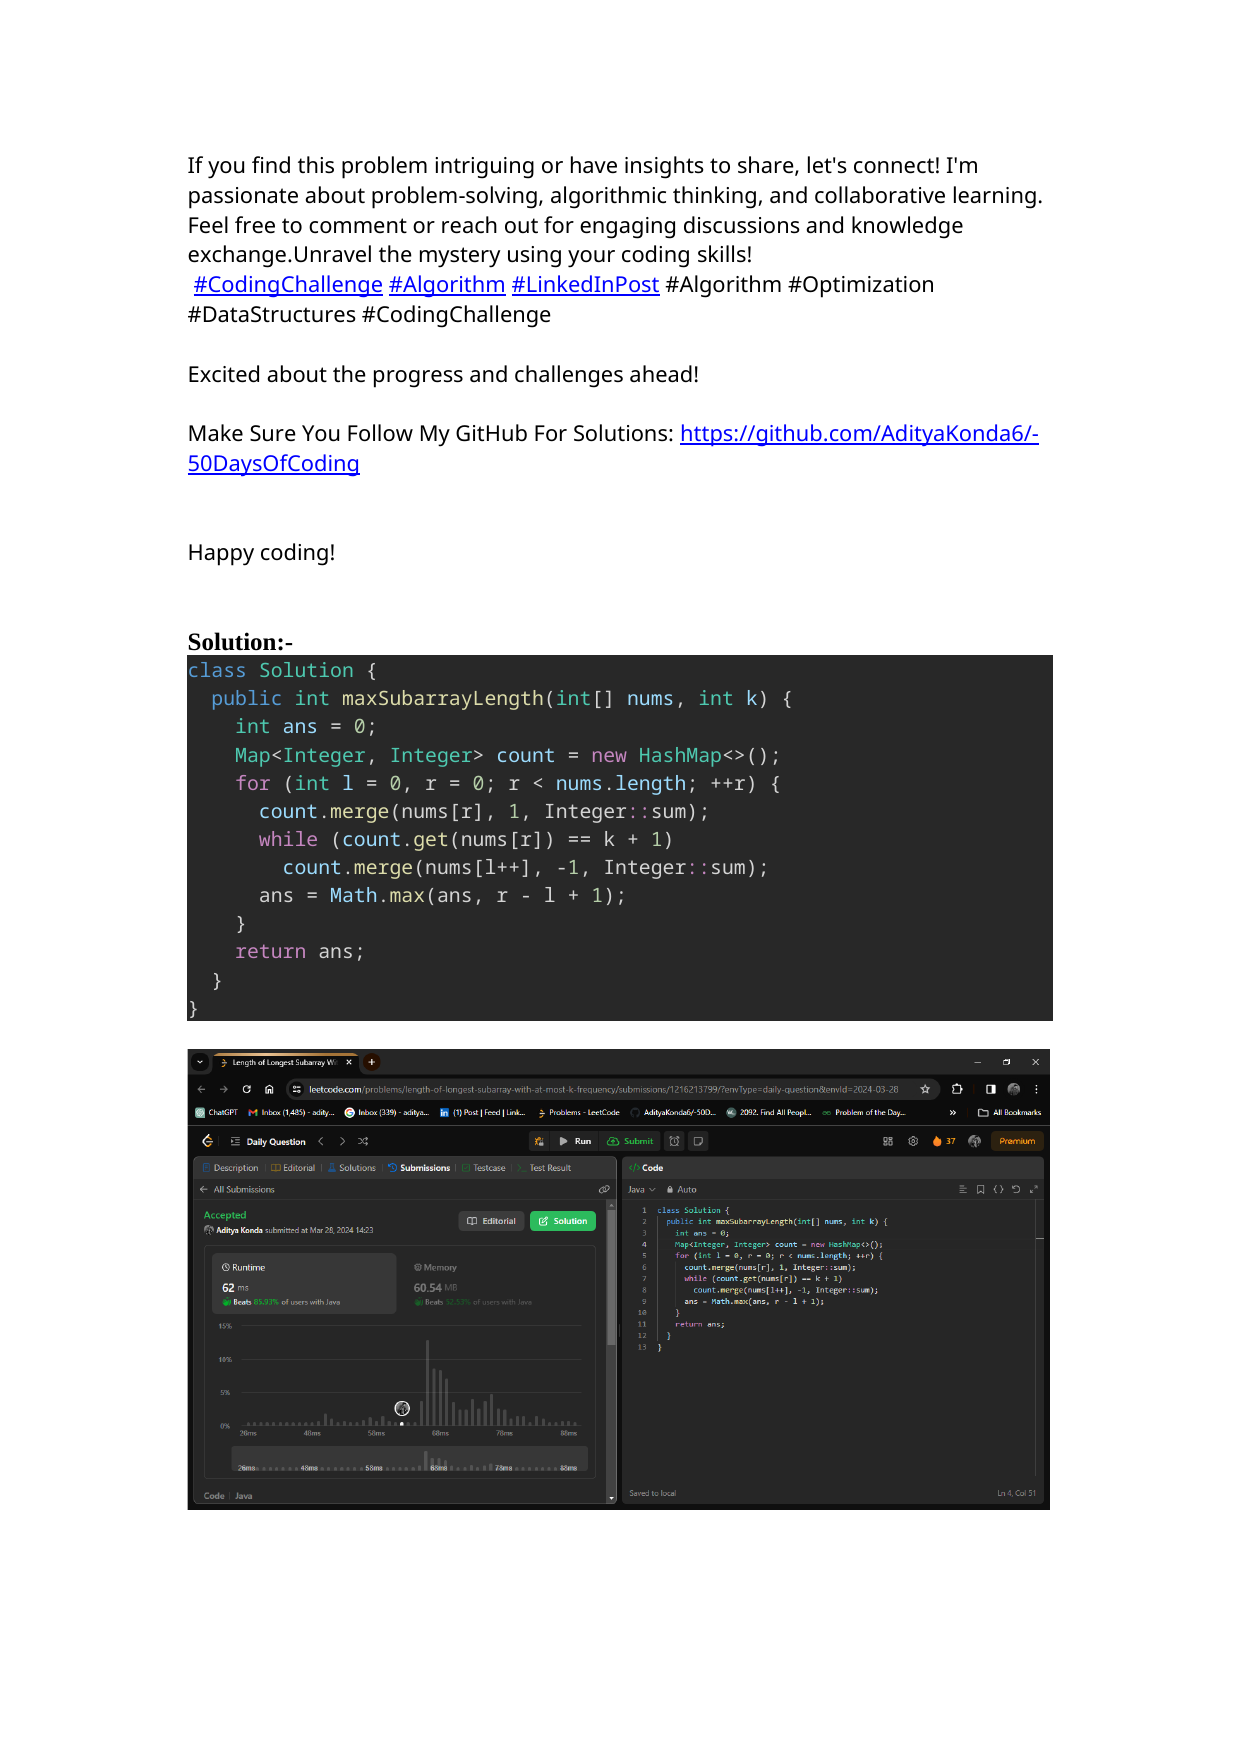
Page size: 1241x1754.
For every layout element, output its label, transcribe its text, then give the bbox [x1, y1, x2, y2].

text for (int l = 0, r = 0; r < nums.length; ++r) { [187, 768, 1053, 796]
text ans = Math.max(ans, r - l + 1); [187, 880, 1053, 908]
text } [187, 908, 1053, 937]
text } [187, 993, 1053, 1021]
text count.merge(nums[l++], -1, Integer::sum); [187, 852, 1053, 880]
text while (count.get(nums[r]) == k + 1) [187, 824, 1053, 852]
text int ans = 0; [187, 712, 1053, 740]
text public int maxSubarrayLength(int[] nums, int k) { [187, 683, 1053, 712]
picture [187, 1049, 1050, 1510]
text If you find this problem intriguing or have insights to share, let's connect! I'm passionate about problem-solving, algorithmic thinking, and collaborative learning. Feel free to comment or reach out for engaging discussions and knowledge exchange.Unravel the mystery using your coding skills! [187, 150, 1053, 269]
text Map<Integer, Integer> count = new HashMap<>(); [187, 740, 1053, 768]
text class Solution { [187, 655, 1053, 683]
text return ans; [187, 937, 1053, 965]
text count.merge(nums[r], 1, Integer::sum); [187, 796, 1053, 824]
text #CodingChallenge #Algorithm #LinkedInPost #Algorithm #Optimization #DataStructures #CodingChallenge Excited about the progress and challenges ahead! Make Sure You Follow My GitHub For Solutions: https://github.com/AdityaKonda6/-50DaysOfCoding Happy coding! [187, 269, 1053, 567]
text Solution:- [187, 627, 1053, 655]
text } [187, 965, 1053, 993]
